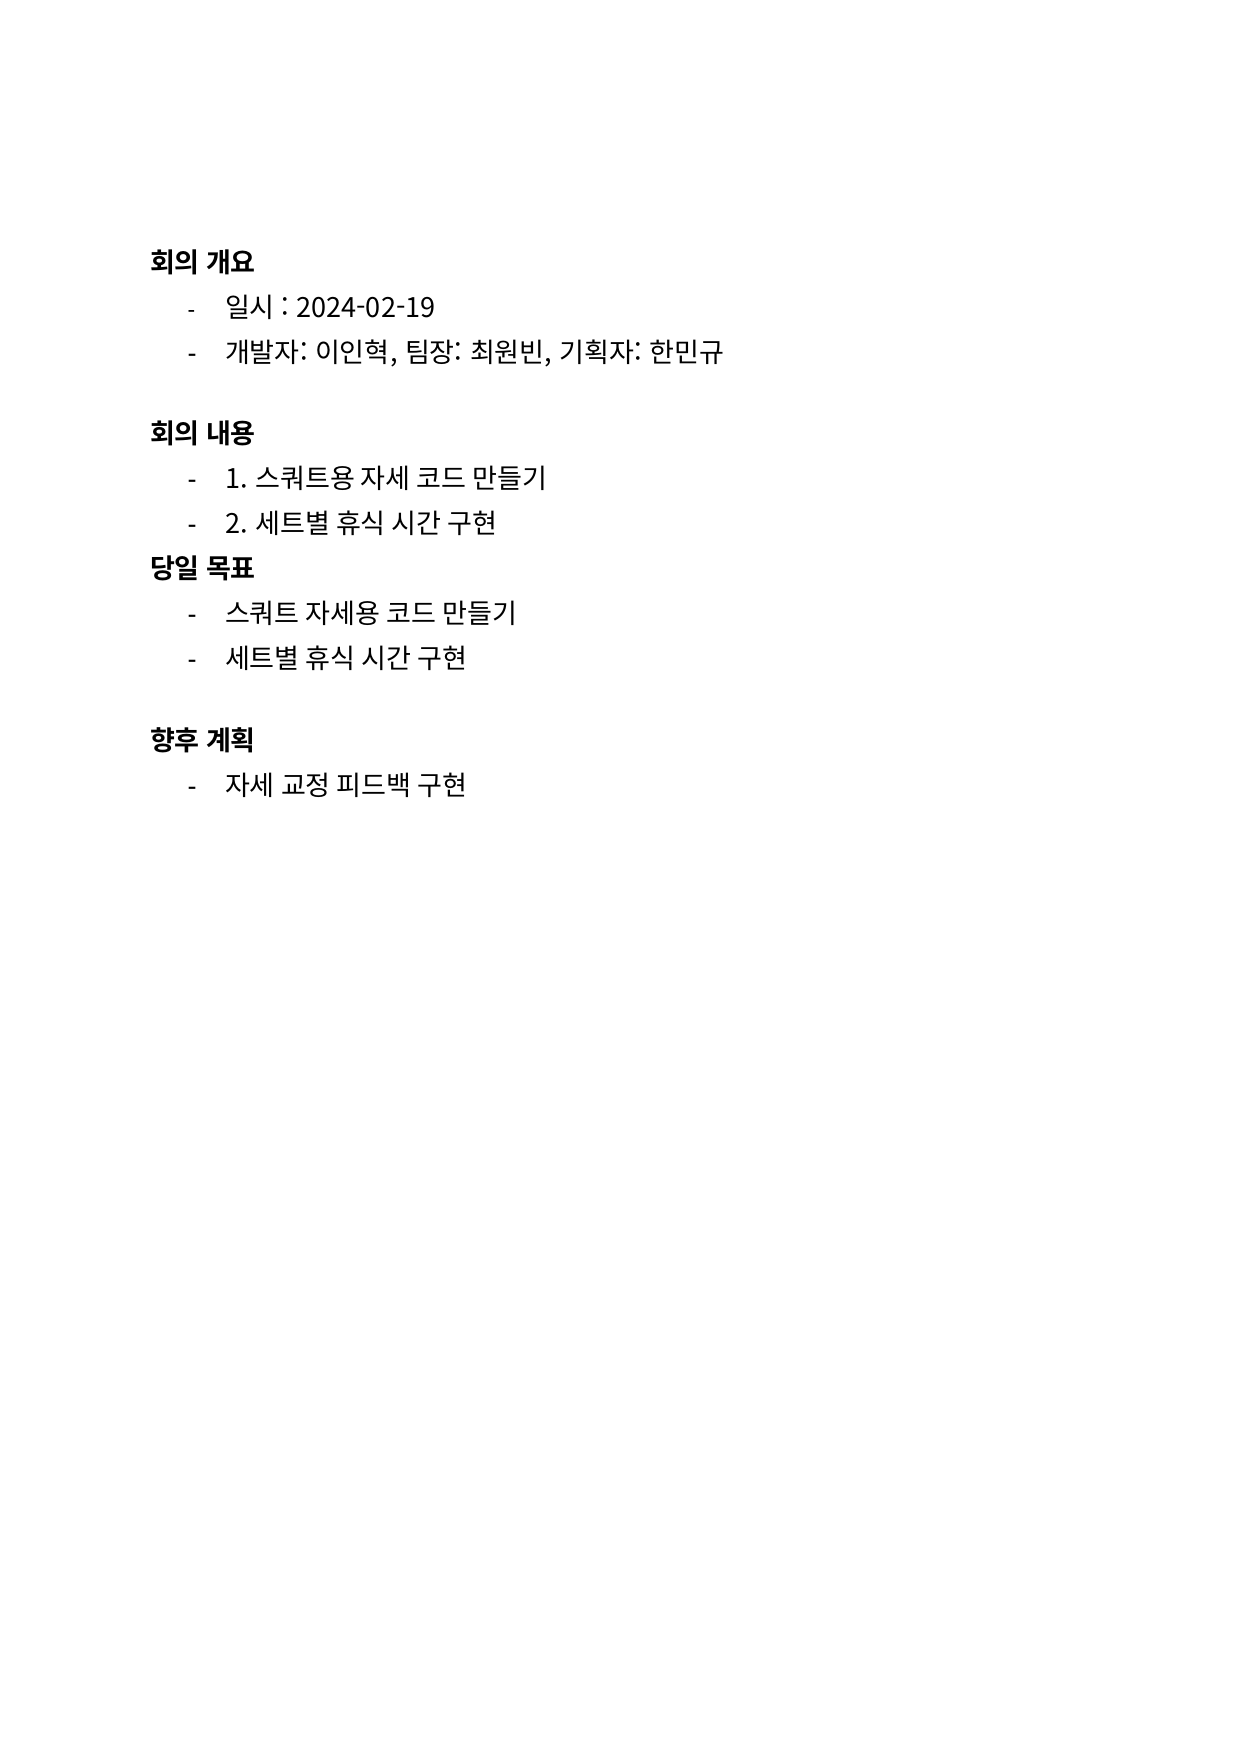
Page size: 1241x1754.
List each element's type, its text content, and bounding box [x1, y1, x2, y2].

list 세트별 휴식 시간 구현 [187, 637, 1090, 677]
list 자세 교정 피드백 구현 [187, 763, 1090, 803]
list 1. 스쿼트용 자세 코드 만들기 [187, 457, 1090, 496]
list 2. 세트별 휴식 시간 구현 [187, 502, 1090, 541]
list 스쿼트 자세용 코드 만들기 [187, 592, 1090, 632]
list 일시 : 2024-02-19 [187, 286, 1090, 325]
text 회의 내용 [150, 412, 1090, 451]
text 회의 개요 [150, 241, 1090, 280]
text 향후 계획 [150, 718, 1090, 758]
text 당일 목표 [150, 547, 1090, 586]
list 개발자: 이인혁, 팀장: 최원빈, 기획자: 한민규 [187, 331, 1090, 370]
